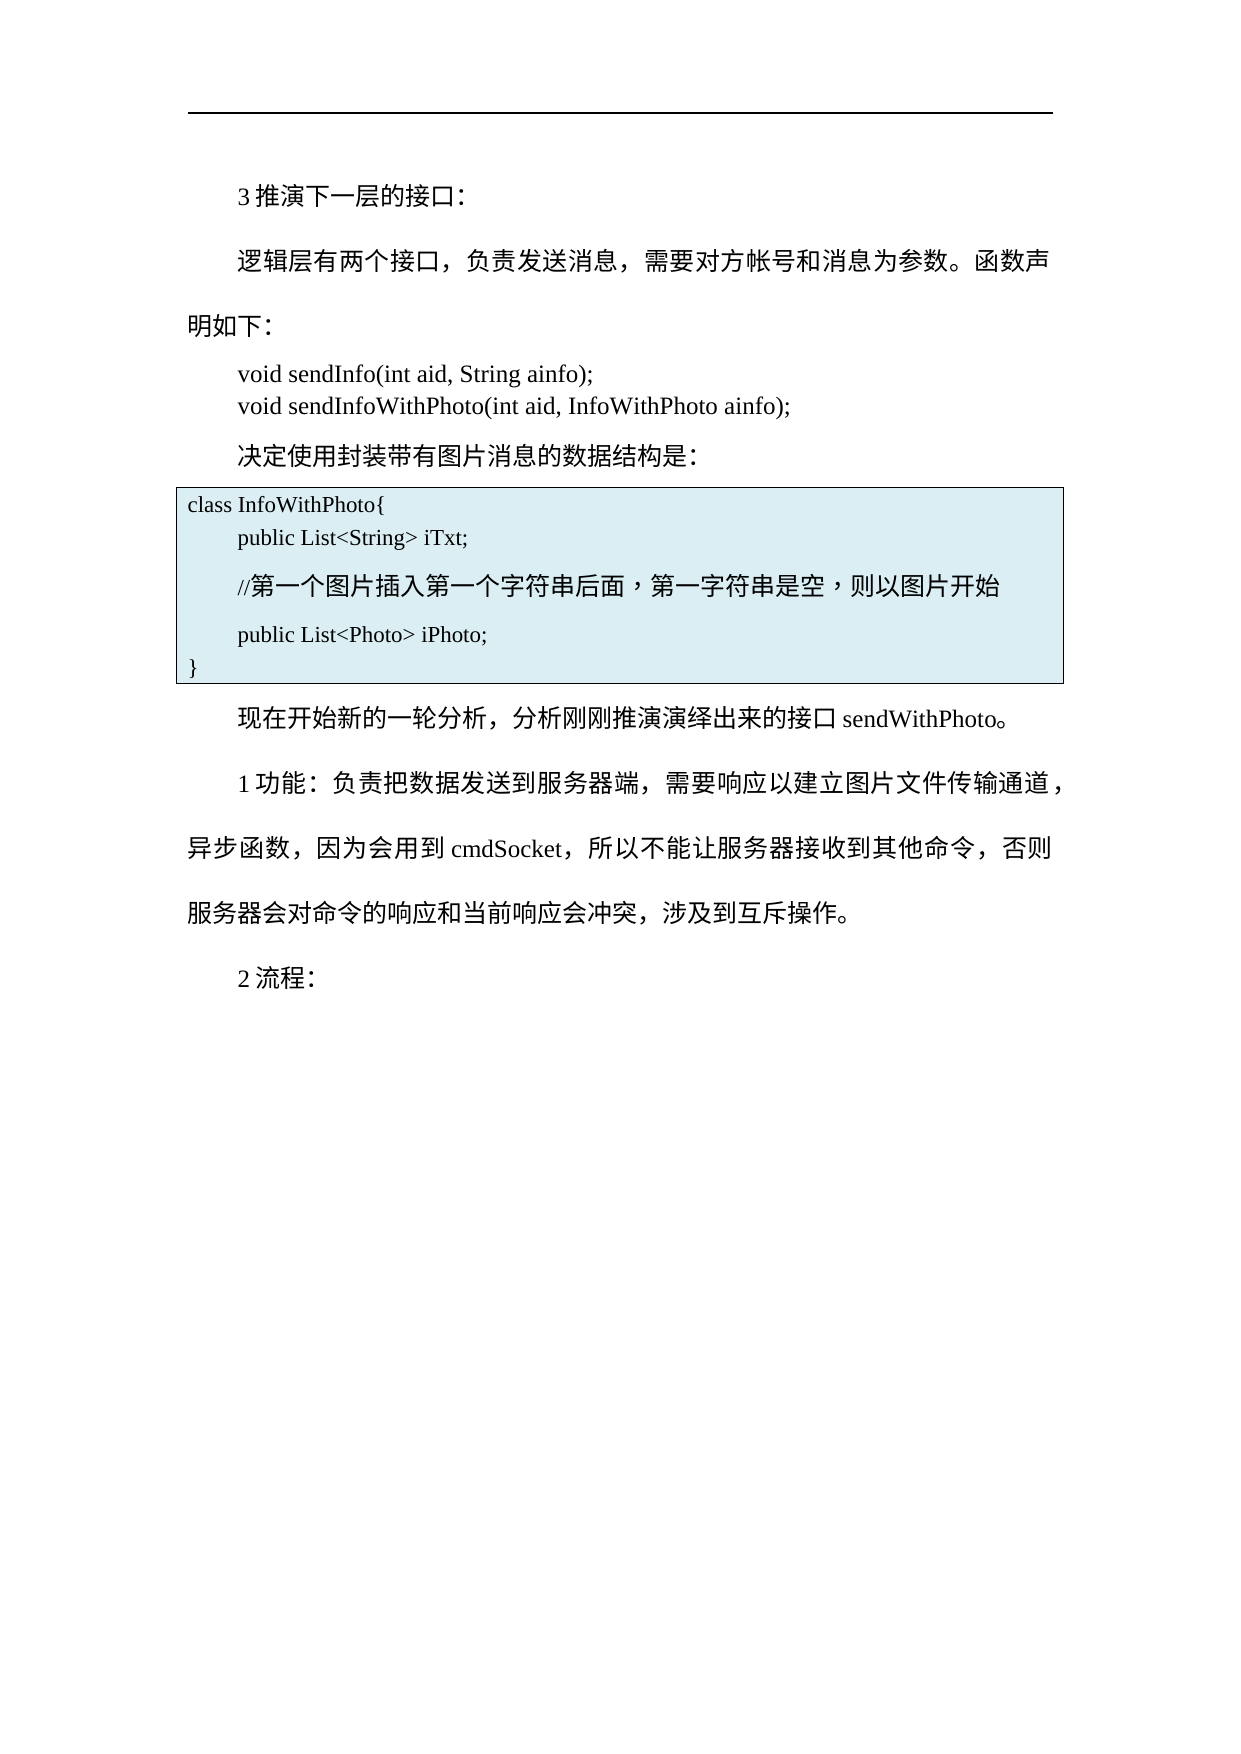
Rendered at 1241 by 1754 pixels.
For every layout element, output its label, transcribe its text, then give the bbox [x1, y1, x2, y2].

text void sendInfoWithPhoto(int aid, InfoWithPhoto ainfo); [187, 389, 1053, 422]
text 2流程： [187, 944, 1053, 1009]
text 逻辑层有两个接口，负责发送消息，需要对方帐号和消息为参数。函数声明如下： [187, 227, 1053, 357]
text 1功能：负责把数据发送到服务器端，需要响应以建立图片文件传输通道，异步函数，因为会用到cmdSocket，所以不能让服务器接收到其他命令，否则服务器会对命令的响应和当前响应会冲突，涉及到互斥操作。 [187, 749, 1053, 944]
text void sendInfo(int aid, String ainfo); [187, 357, 1053, 389]
text 决定使用封装带有图片消息的数据结构是： [187, 422, 1053, 487]
text 3推演下一层的接口： [187, 162, 1053, 227]
text 现在开始新的一轮分析，分析刚刚推演演绎出来的接口sendWithPhoto。 [187, 684, 1053, 749]
table_header class InfoWithPhoto{ public List<String> iTxt; //第一个图片插入第一个字符串后面，第一字符串是空，则以图片开始 public List<Photo> iPhoto; } [177, 488, 1063, 683]
